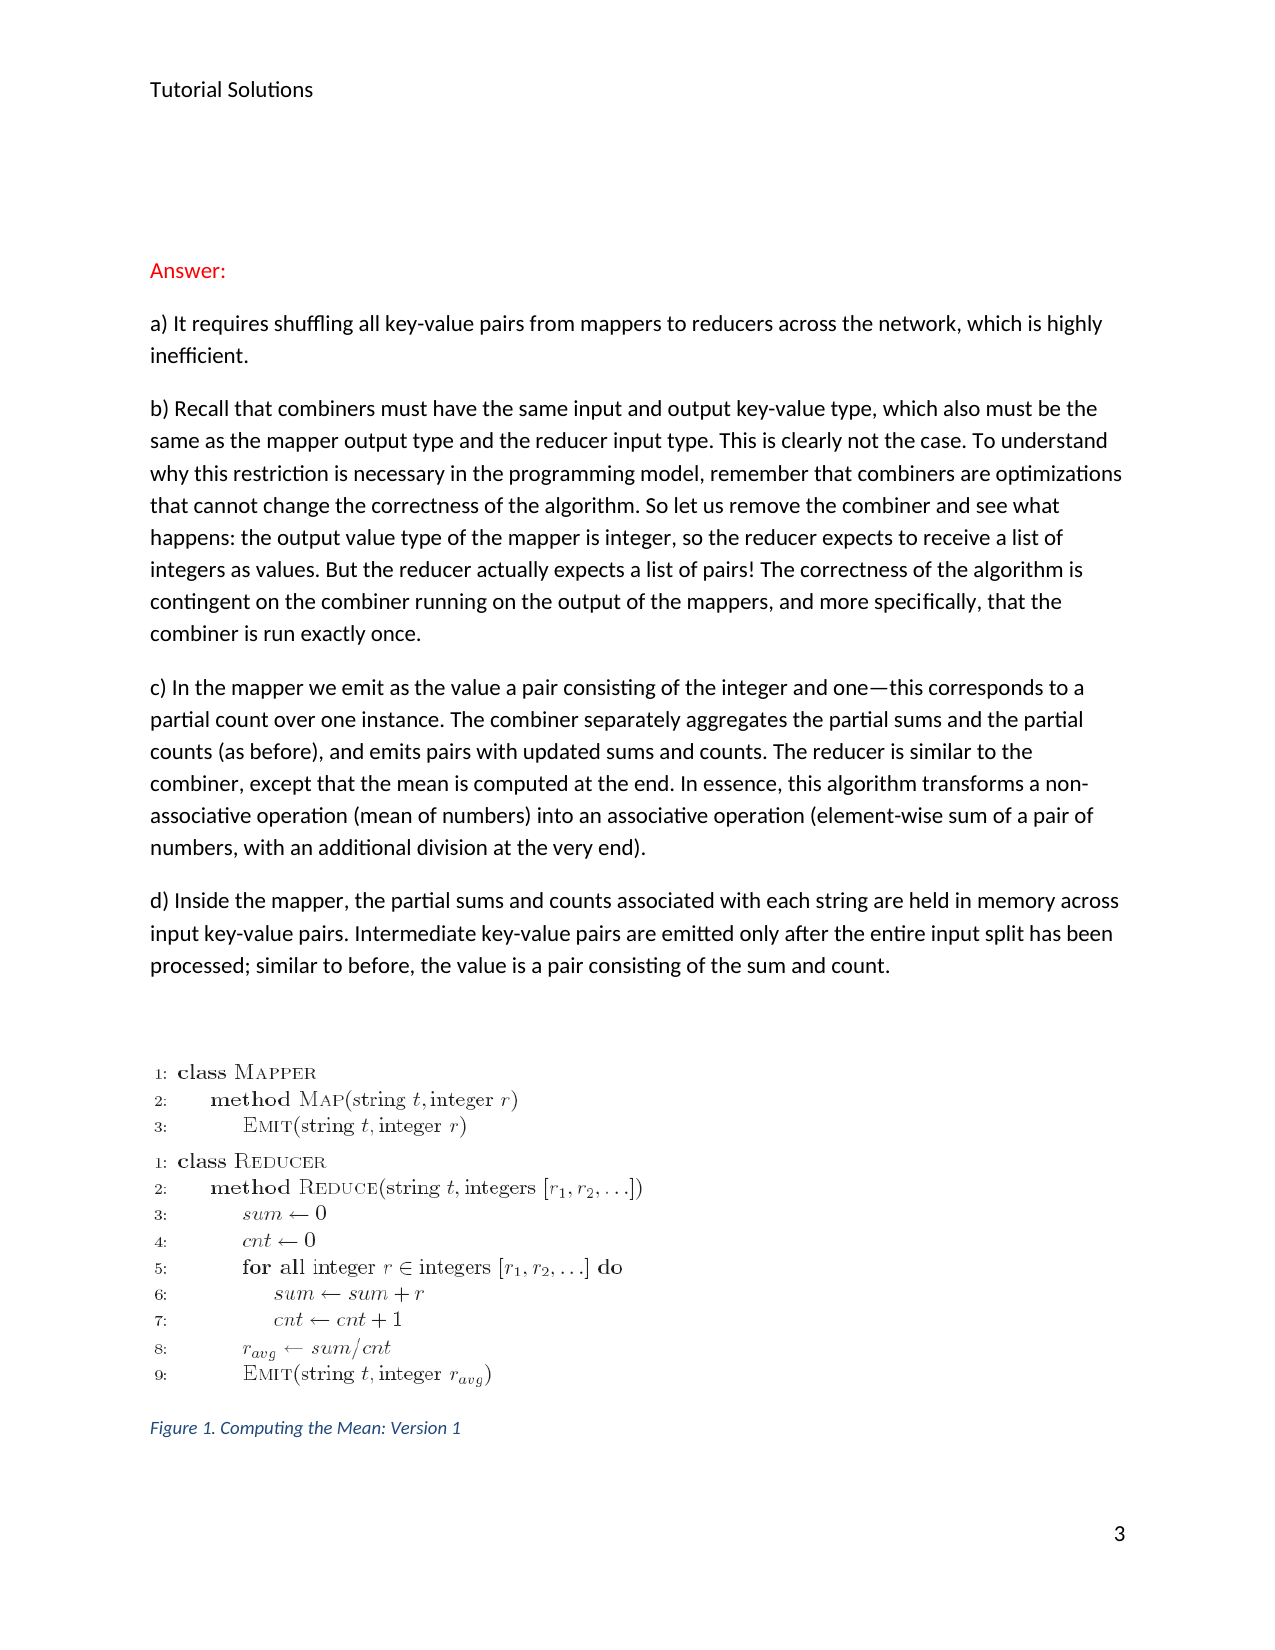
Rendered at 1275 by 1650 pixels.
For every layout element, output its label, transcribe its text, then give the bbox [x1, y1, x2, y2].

text c) In the mapper we emit as the value a pair consisting of the integer and one—this corresponds to a partial count over one instance. The combiner separately aggregates the partial sums and the partial counts (as before), and emits pairs with updated sums and counts. The reducer is similar to the combiner, except that the mean is computed at the end. In essence, this algorithm transforms a non-associative operation (mean of numbers) into an associative operation (element-wise sum of a pair of numbers, with an additional division at the very end). [150, 673, 1125, 862]
picture [150, 1057, 648, 1392]
text d) Inside the mapper, the partial sums and counts associated with each string are held in memory across input key-value pairs. Intermediate key-value pairs are emitted only after the entire input split has been processed; similar to before, the value is a pair consisting of the sum and count. [150, 887, 1125, 979]
text b) Recall that combiners must have the same input and output key-value type, which also must be the same as the mapper output type and the reducer input type. This is clearly not the case. To understand why this restriction is necessary in the programming model, remember that combiners are optimizations that cannot change the correctness of the algorithm. So let us remove the combiner and see what happens: the output value type of the mapper is integer, so the reducer expects to receive a list of integers as values. But the reducer actually expects a list of pairs! The correctness of the algorithm is contingent on the combiner running on the output of the mappers, and more speciﬁcally, that the combiner is run exactly once. [150, 394, 1125, 648]
text Answer: [150, 256, 1125, 284]
text Figure 1. Computing the Mean: Version 1 [150, 1416, 1125, 1439]
text a) It requires shuﬄing all key-value pairs from mappers to reducers across the network, which is highly ineﬃcient. [150, 309, 1125, 369]
